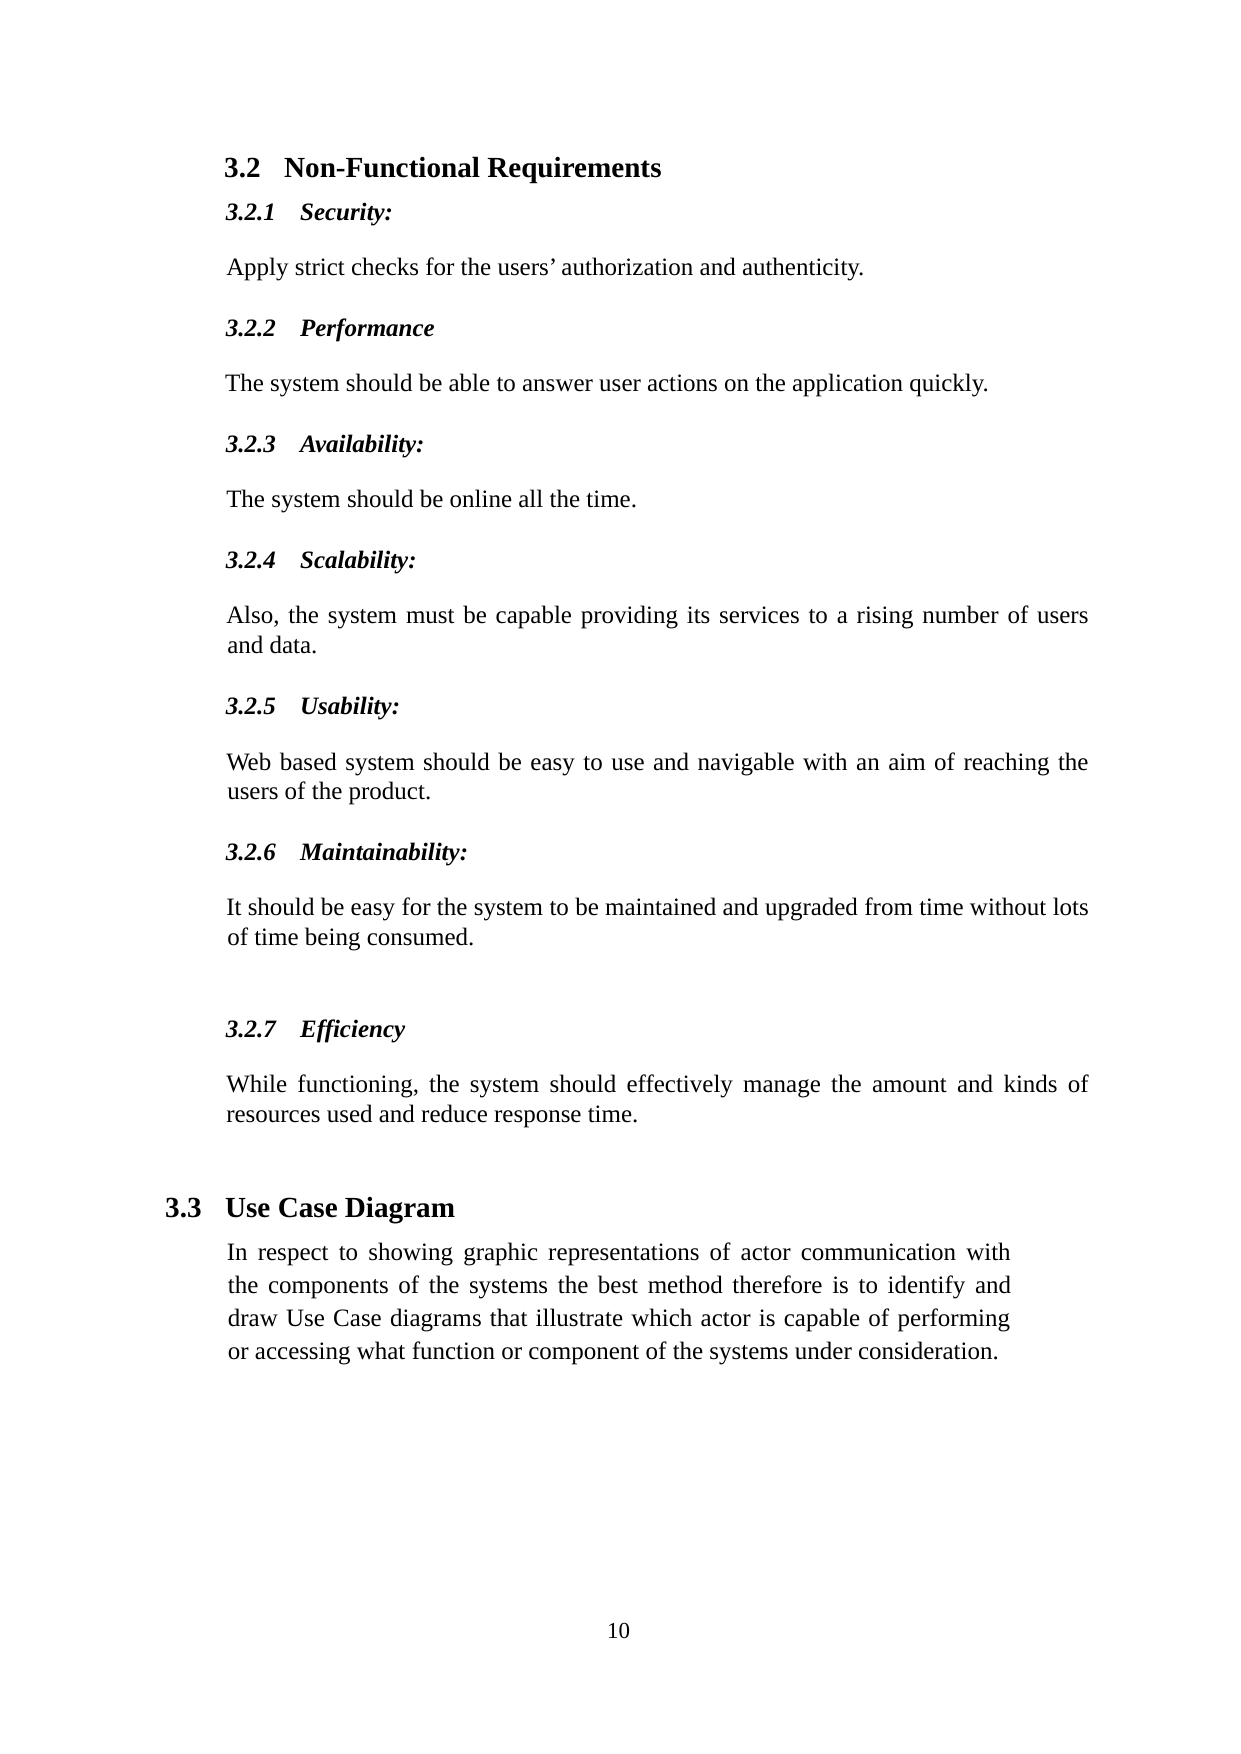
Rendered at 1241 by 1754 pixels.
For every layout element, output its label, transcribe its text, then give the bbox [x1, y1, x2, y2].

text It should be easy for the system to be maintained and upgraded from time without lots of time being consumed. [226, 892, 1090, 951]
subtitle Scalability: [226, 545, 1090, 574]
subtitle Maintainability: [226, 837, 1090, 866]
text In respect to showing graphic representations of actor communication with the components of the systems the best method therefore is to identify and draw Use Case diagrams that illustrate which actor is capable of performing or accessing what function or component of the systems under consideration. [227, 1237, 1012, 1365]
text Also, the system must be capable providing its services to a rising number of users and data. [226, 601, 1090, 659]
subtitle Security: [226, 197, 1090, 226]
text The system should be able to answer user actions on the application quickly. [225, 368, 1090, 397]
text While functioning, the system should effectively manage the amount and kinds of resources used and reduce response time. [226, 1069, 1090, 1127]
subtitle Use Case Diagram [165, 1190, 1090, 1223]
text The system should be online all the time. [226, 484, 1090, 513]
subtitle Efficiency [226, 1014, 1090, 1042]
text Web based system should be easy to use and navigable with an aim of reaching the users of the product. [226, 747, 1090, 805]
subtitle Usability: [226, 691, 1090, 720]
subtitle Performance [226, 313, 1090, 342]
text Apply strict checks for the users’ authorization and authenticity. [226, 252, 1090, 281]
subtitle Availability: [226, 429, 1090, 458]
list Non-Functional Requirements [224, 150, 1090, 183]
